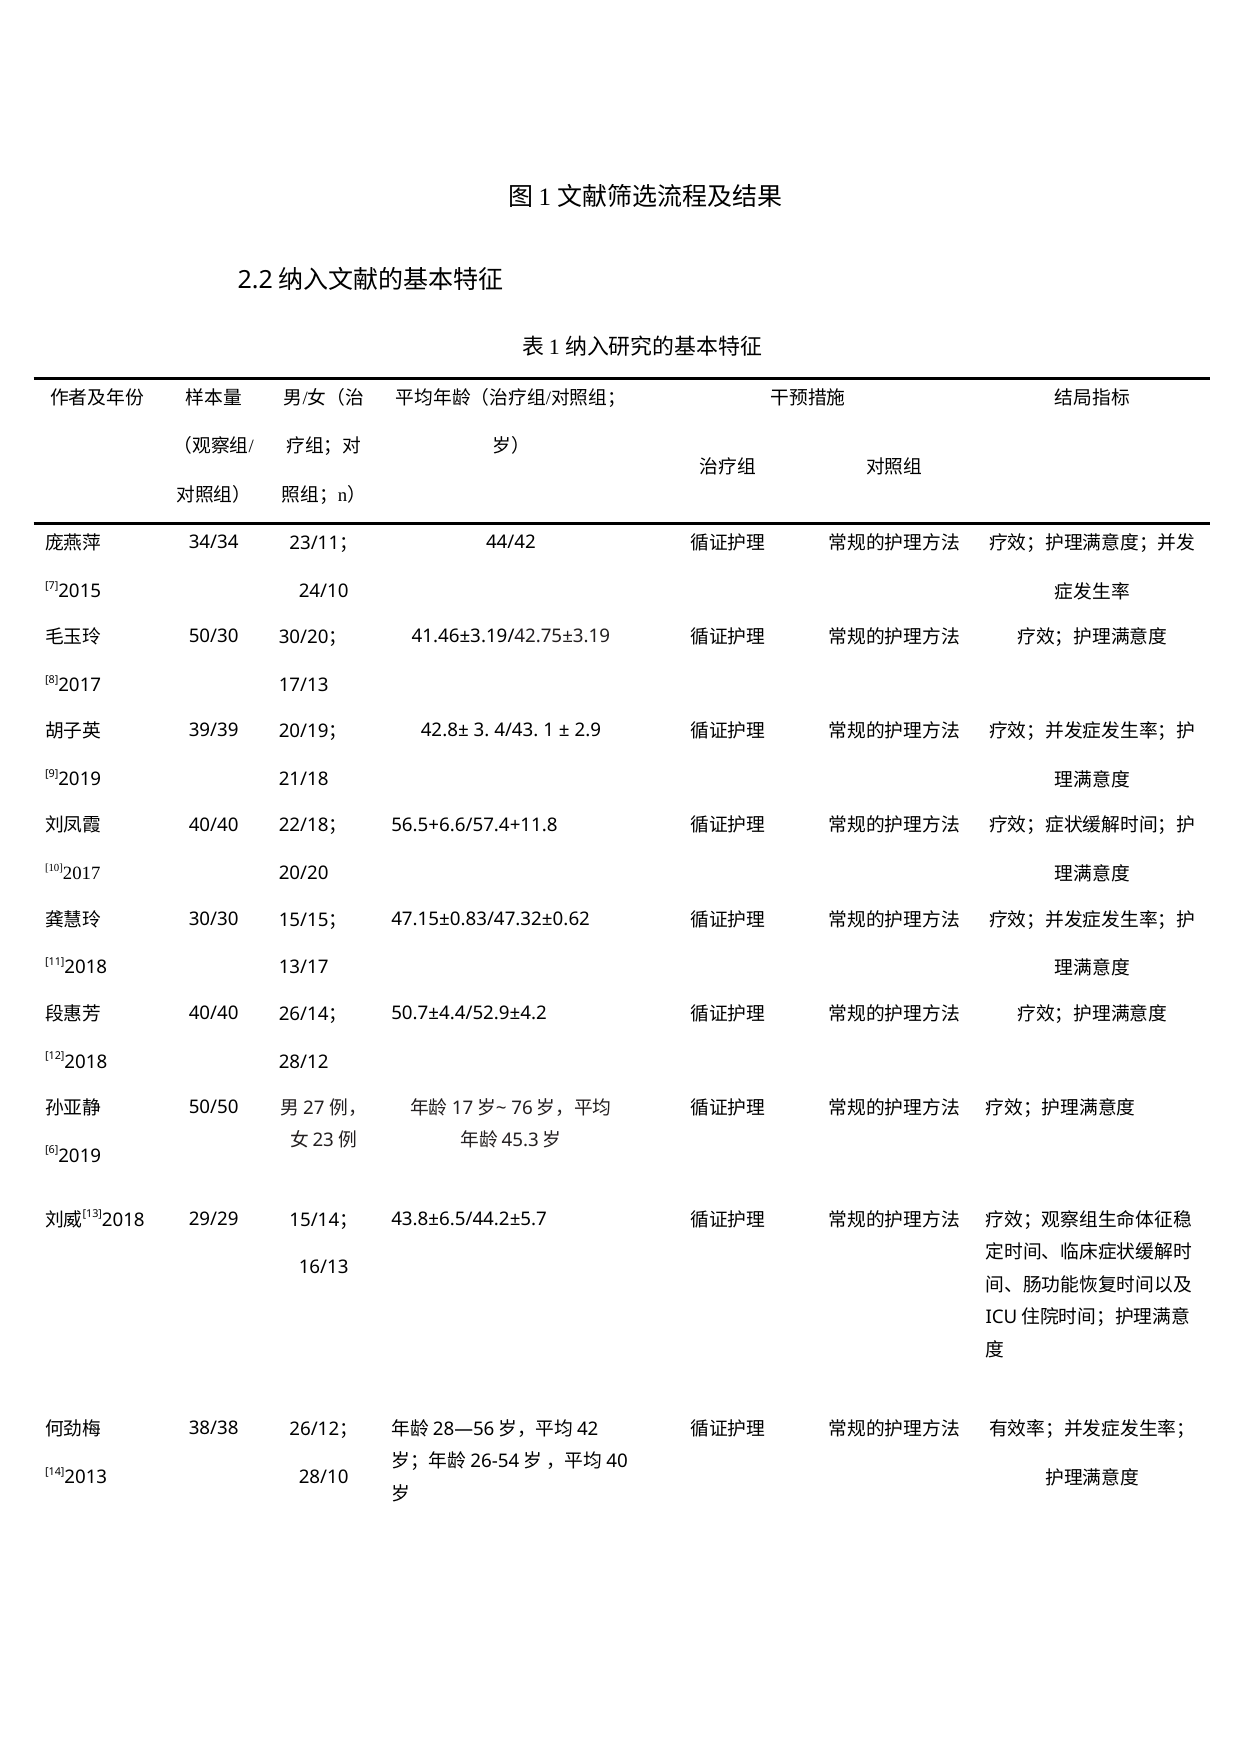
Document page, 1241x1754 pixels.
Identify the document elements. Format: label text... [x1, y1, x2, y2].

table_cell 34/34 [160, 525, 267, 619]
table_cell 疗效；并发症发生率；护理满意度 [974, 902, 1210, 996]
table_cell 刘威[13]2018 [34, 1202, 159, 1411]
table_cell 50/50 [160, 1090, 267, 1202]
table_cell 22/18；20/20 [267, 808, 380, 902]
table_cell 43.8±6.5/44.2±5.7 [380, 1202, 642, 1411]
table_cell 15/14；16/13 [267, 1202, 380, 1411]
table_cell 常规的护理方法 [814, 902, 974, 996]
table_cell 循证护理 [642, 808, 814, 902]
table_cell 疗效；观察组生命体征稳定时间、临床症状缓解时 间、肠功能恢复时间以及ICU住院时间；护理满意度 [974, 1202, 1210, 1411]
table_cell 何劲梅[14]2013 [34, 1411, 159, 1588]
table_cell 29/29 [160, 1202, 267, 1411]
table_cell 30/30 [160, 902, 267, 996]
table_cell 刘凤霞[10]2017 [34, 808, 159, 902]
table_cell 20/19；21/18 [267, 713, 380, 807]
table_cell 常规的护理方法 [814, 713, 974, 807]
table_cell 循证护理 [642, 1090, 814, 1202]
table_cell 龚慧玲[11]2018 [34, 902, 159, 996]
table_cell 孙亚静[6]2019 [34, 1090, 159, 1202]
table_cell 疗效；护理满意度；并发症发生率 [974, 525, 1210, 619]
table_cell 循证护理 [642, 525, 814, 619]
table_cell 疗效；并发症发生率；护理满意度 [974, 713, 1210, 807]
table_cell 47.15±0.83/47.32±0.62 [380, 902, 642, 996]
table_cell 年龄 28—56岁，平均42岁；年龄 26-54岁 ，平均 40岁 [380, 1411, 642, 1588]
table_header 男/女（治疗组；对照组；n） [267, 380, 380, 522]
table_cell 26/12；28/10 [267, 1411, 380, 1588]
text 表1 纳入研究的基本特征 [187, 328, 1053, 361]
table_cell 循证护理 [642, 619, 814, 713]
table_header 结局指标 [974, 380, 1210, 522]
table_cell 42.8± 3. 4/43. 1 ± 2.9 [380, 713, 642, 807]
table_cell 常规的护理方法 [814, 1411, 974, 1588]
table_cell 有效率；并发症发生率；护理满意度 [974, 1411, 1210, 1588]
table_header 平均年龄（治疗组/对照组；岁） [380, 380, 642, 522]
table_cell 男27 例，女23 例 [267, 1090, 380, 1202]
table_header 作者及年份 [34, 380, 159, 522]
table_cell 疗效；症状缓解时间；护理满意度 [974, 808, 1210, 902]
table_cell 循证护理 [642, 1202, 814, 1411]
table_cell 毛玉玲[8]2017 [34, 619, 159, 713]
table_cell 疗效；护理满意度 [974, 996, 1210, 1090]
table_cell 循证护理 [642, 713, 814, 807]
table_cell 40/40 [160, 996, 267, 1090]
table_cell 23/11；24/10 [267, 525, 380, 619]
table_cell 常规的护理方法 [814, 1202, 974, 1411]
table_cell 40/40 [160, 808, 267, 902]
table_cell 常规的护理方法 [814, 1090, 974, 1202]
text 2.2纳入文献的基本特征 [187, 245, 1053, 310]
text 图1 文献筛选流程及结果 [187, 162, 1053, 227]
table_cell 治疗组 [642, 446, 814, 522]
table_cell 56.5+6.6/57.4+11.8 [380, 808, 642, 902]
table_cell 26/14；28/12 [267, 996, 380, 1090]
table_cell 年龄 17岁~ 76岁，平均 年龄45.3岁 [380, 1090, 642, 1202]
table_cell 常规的护理方法 [814, 996, 974, 1090]
table_cell 常规的护理方法 [814, 619, 974, 713]
table_cell 50.7±4.4/52.9±4.2 [380, 996, 642, 1090]
table_cell 庞燕萍[7]2015 [34, 525, 159, 619]
table_cell 对照组 [814, 446, 974, 522]
table_cell 疗效；护理满意度 [974, 619, 1210, 713]
table_cell 循证护理 [642, 1411, 814, 1588]
table_header 干预措施 [642, 380, 974, 446]
table_cell 循证护理 [642, 902, 814, 996]
table_cell 段惠芳[12]2018 [34, 996, 159, 1090]
table_cell 30/20；17/13 [267, 619, 380, 713]
table_cell 39/39 [160, 713, 267, 807]
table_cell 胡子英[9]2019 [34, 713, 159, 807]
table_cell 38/38 [160, 1411, 267, 1588]
table_cell 50/30 [160, 619, 267, 713]
table_cell 44/42 [380, 525, 642, 619]
table_cell 常规的护理方法 [814, 525, 974, 619]
table_cell 常规的护理方法 [814, 808, 974, 902]
table_cell 疗效；护理满意度 [974, 1090, 1210, 1202]
table_cell 15/15；13/17 [267, 902, 380, 996]
table_header 样本量（观察组/对照组） [160, 380, 267, 522]
table_cell 循证护理 [642, 996, 814, 1090]
table_cell 41.46±3.19/42.75±3.19 [380, 619, 642, 713]
